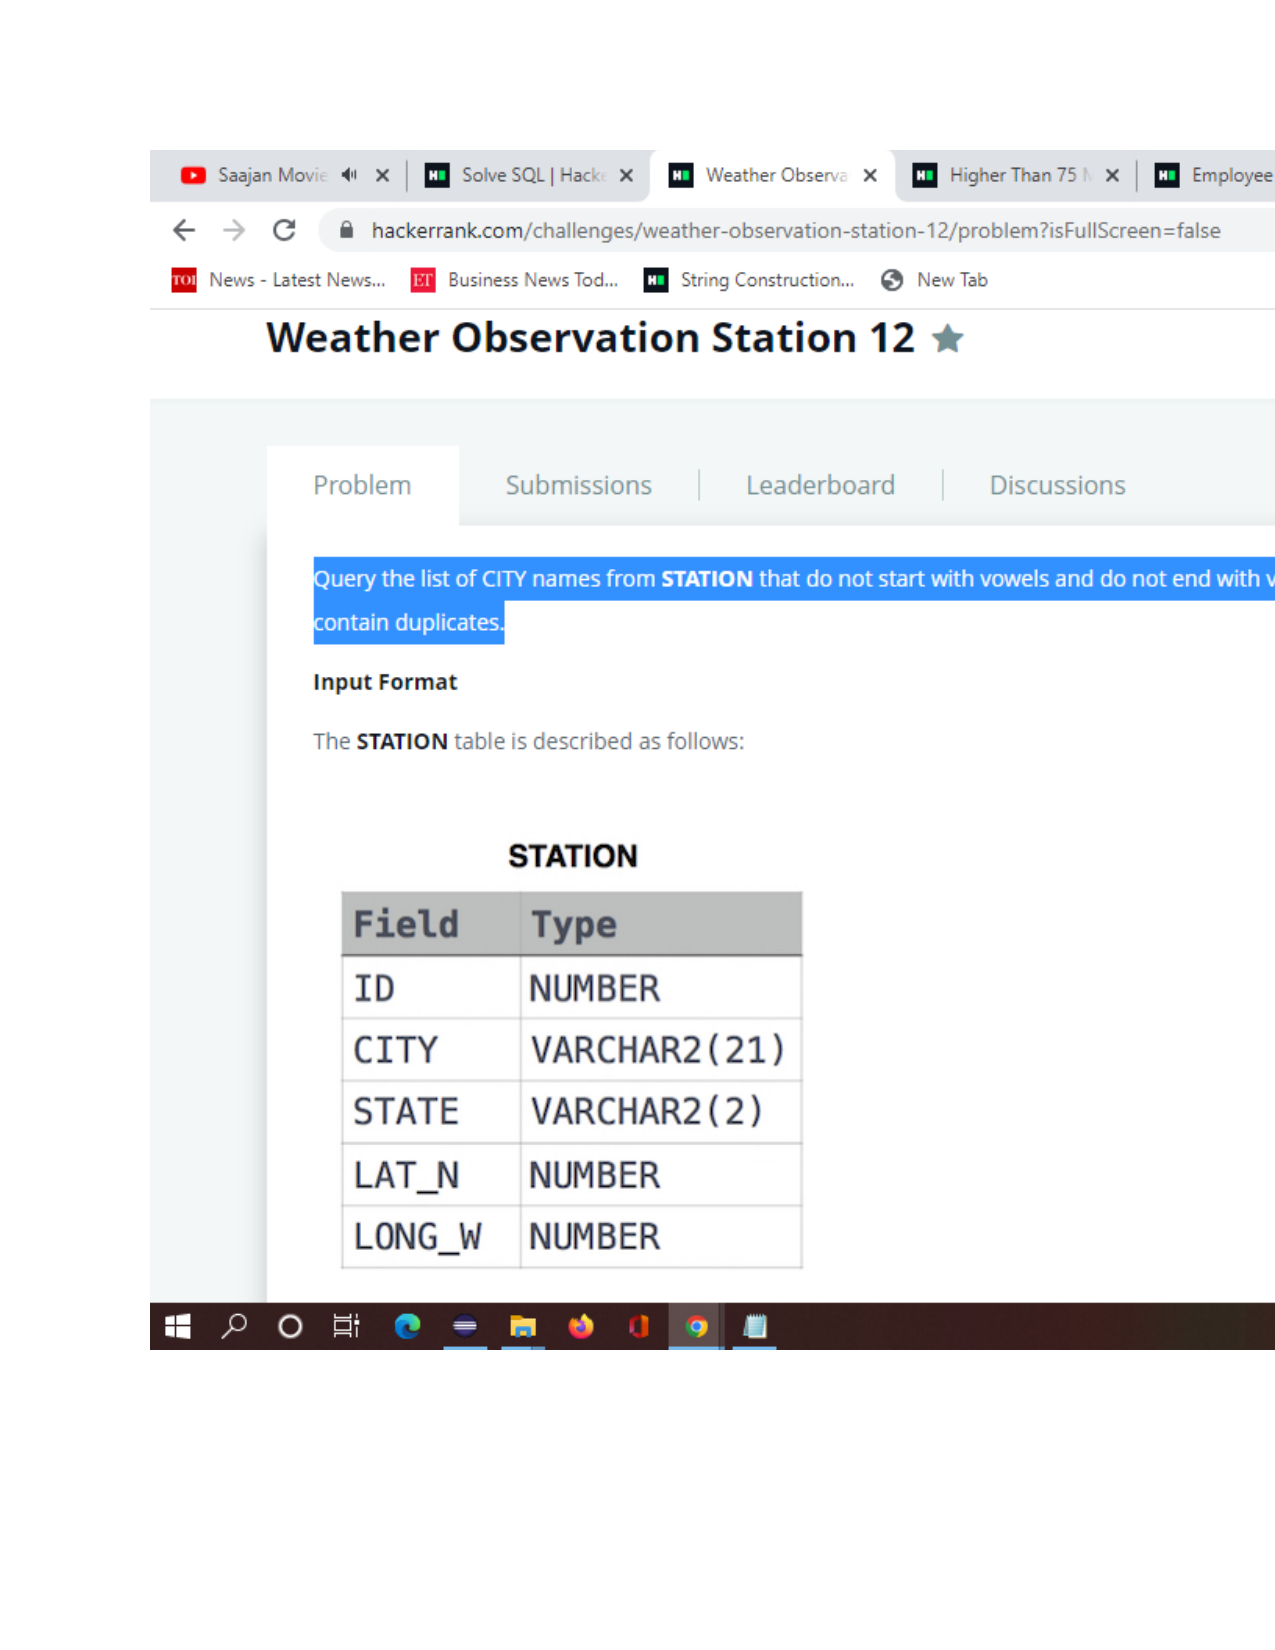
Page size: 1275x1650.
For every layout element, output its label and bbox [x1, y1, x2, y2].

picture [150, 150, 1275, 1350]
